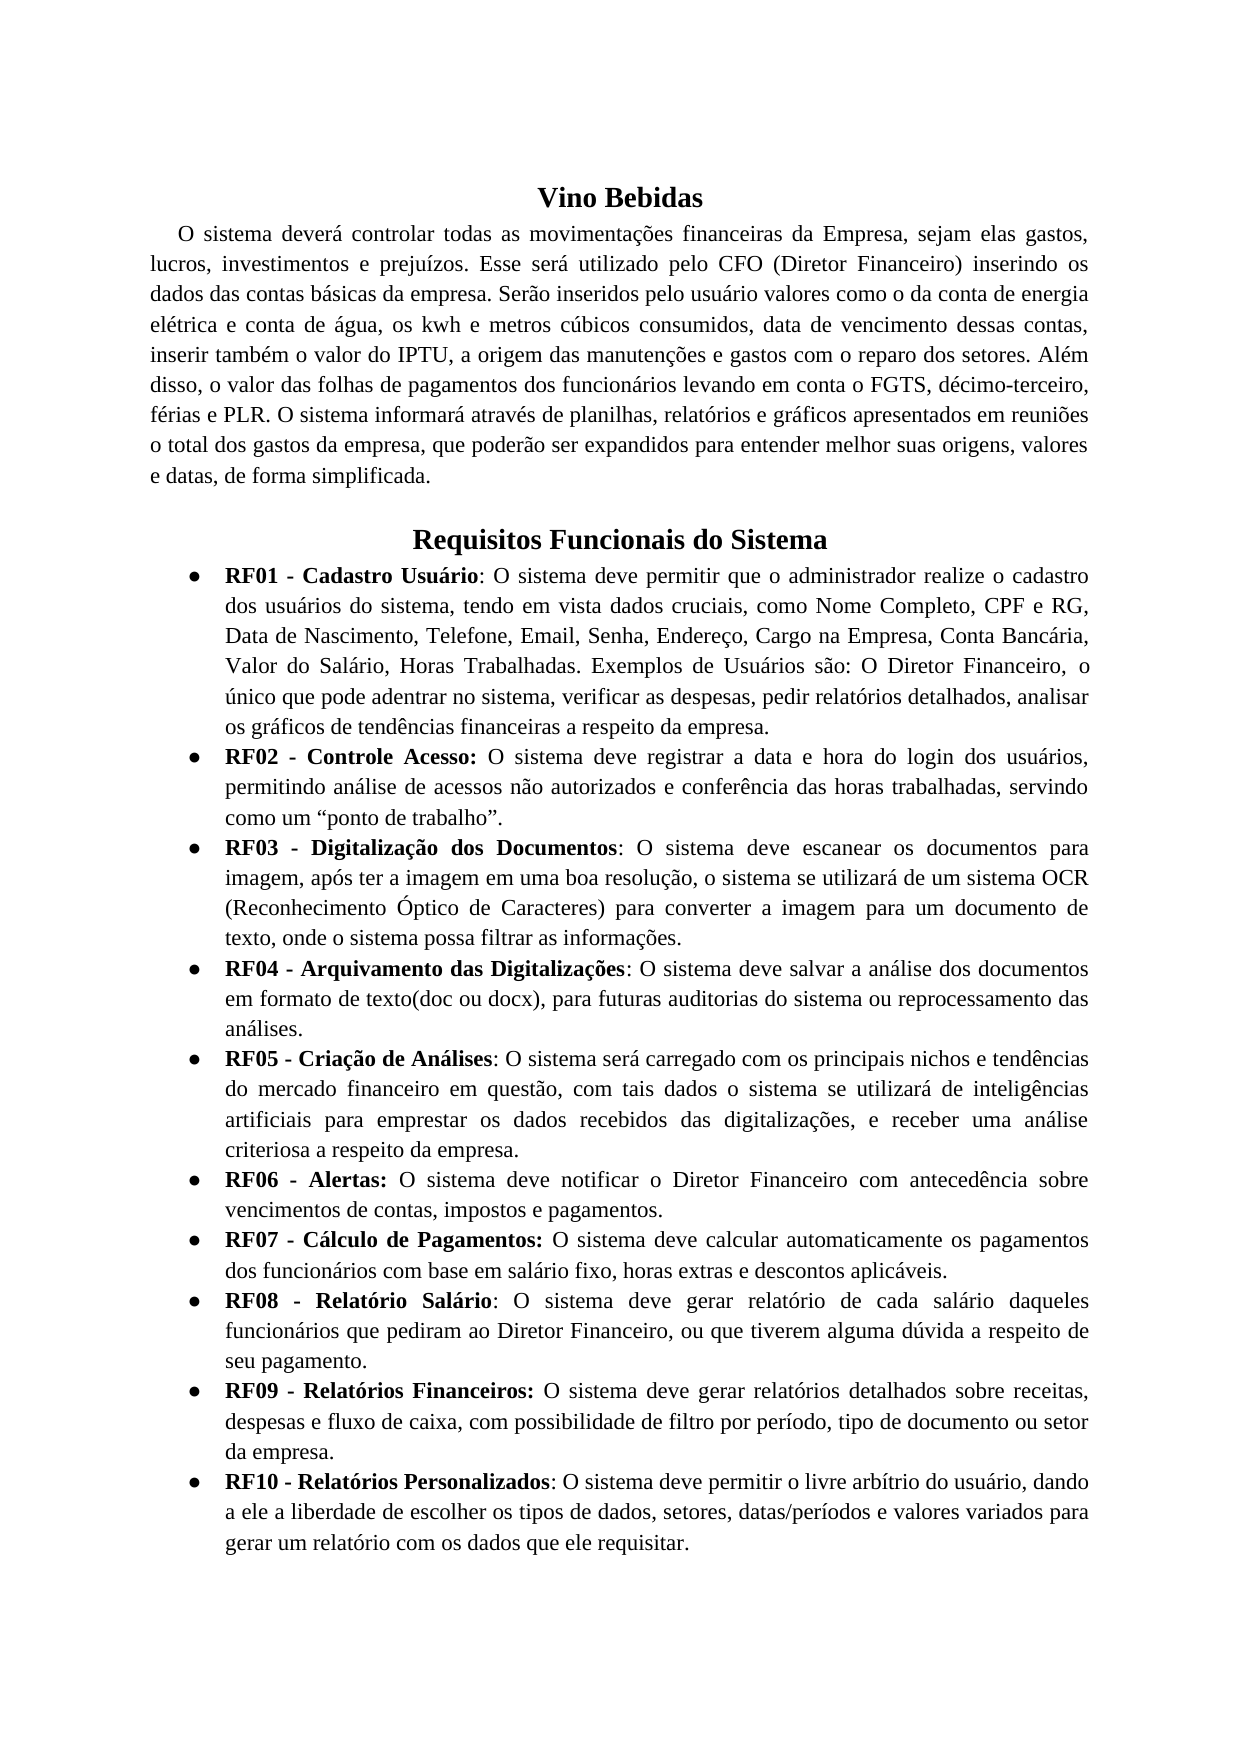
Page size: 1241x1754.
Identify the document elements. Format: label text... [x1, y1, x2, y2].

list RF03 - Digitalização dos Documentos: O sistema deve escanear os documentos para imagem, após ter a imagem em uma boa resolução, o sistema se utilizará de um sistema OCR (Reconhecimento Óptico de Caracteres) para converter a imagem para um documento de texto, onde o sistema possa filtrar as informações. [187, 834, 1090, 951]
list RF10 - Relatórios Personalizados: O sistema deve permitir o livre arbítrio do usuário, dando a ele a liberdade de escolher os tipos de dados, setores, datas/períodos e valores variados para gerar um relatório com os dados que ele requisitar. [187, 1468, 1090, 1555]
list RF04 - Arquivamento das Digitalizações: O sistema deve salvar a análise dos documentos em formato de texto(doc ou docx), para futuras auditorias do sistema ou reprocessamento das análises. [187, 954, 1090, 1041]
list RF08 - Relatório Salário: O sistema deve gerar relatório de cada salário daqueles funcionários que pediram ao Diretor Financeiro, ou que tiverem alguma dúvida a respeito de seu pagamento. [187, 1287, 1090, 1374]
list RF01 - Cadastro Usuário: O sistema deve permitir que o administrador realize o cadastro dos usuários do sistema, tendo em vista dados cruciais, como Nome Completo, CPF e RG, Data de Nascimento, Telefone, Email, Senha, Endereço, Cargo na Empresa, Conta Bancária, Valor do Salário, Horas Trabalhadas. Exemplos de Usuários são: O Diretor Financeiro, o único que pode adentrar no sistema, verificar as despesas, pedir relatórios detalhados, analisar os gráficos de tendências financeiras a respeito da empresa. [187, 562, 1090, 739]
list RF09 - Relatórios Financeiros: O sistema deve gerar relatórios detalhados sobre receitas, despesas e fluxo de caixa, com possibilidade de filtro por período, tipo de documento ou setor da empresa. [187, 1377, 1090, 1464]
list RF07 - Cálculo de Pagamentos: O sistema deve calcular automaticamente os pagamentos dos funcionários com base em salário fixo, horas extras e descontos aplicáveis. [187, 1226, 1090, 1283]
title Requisitos Funcionais do Sistema [150, 522, 1090, 556]
list RF06 - Alertas: O sistema deve notificar o Diretor Financeiro com antecedência sobre vencimentos de contas, impostos e pagamentos. [187, 1166, 1090, 1223]
text O sistema deverá controlar todas as movimentações financeiras da Empresa, sejam elas gastos, lucros, investimentos e prejuízos. Esse será utilizado pelo CFO (Diretor Financeiro) inserindo os dados das contas básicas da empresa. Serão inseridos pelo usuário valores como o da conta de energia elétrica e conta de água, os kwh e metros cúbicos consumidos, data de vencimento dessas contas, inserir também o valor do IPTU, a origem das manutenções e gastos com o reparo dos setores. Além disso, o valor das folhas de pagamentos dos funcionários levando em conta o FGTS, décimo-terceiro, férias e PLR. O sistema informará através de planilhas, relatórios e gráficos apresentados em reuniões o total dos gastos da empresa, que poderão ser expandidos para entender melhor suas origens, valores e datas, de forma simplificada. [150, 220, 1090, 488]
list RF05 - Criação de Análises: O sistema será carregado com os principais nichos e tendências do mercado financeiro em questão, com tais dados o sistema se utilizará de inteligências artificiais para emprestar os dados recebidos das digitalizações, e receber uma análise criteriosa a respeito da empresa. [187, 1045, 1090, 1162]
title Vino Bebidas [150, 180, 1090, 214]
list RF02 - Controle Acesso: O sistema deve registrar a data e hora do login dos usuários, permitindo análise de acessos não autorizados e conferência das horas trabalhadas, servindo como um “ponto de trabalho”. [187, 743, 1090, 830]
